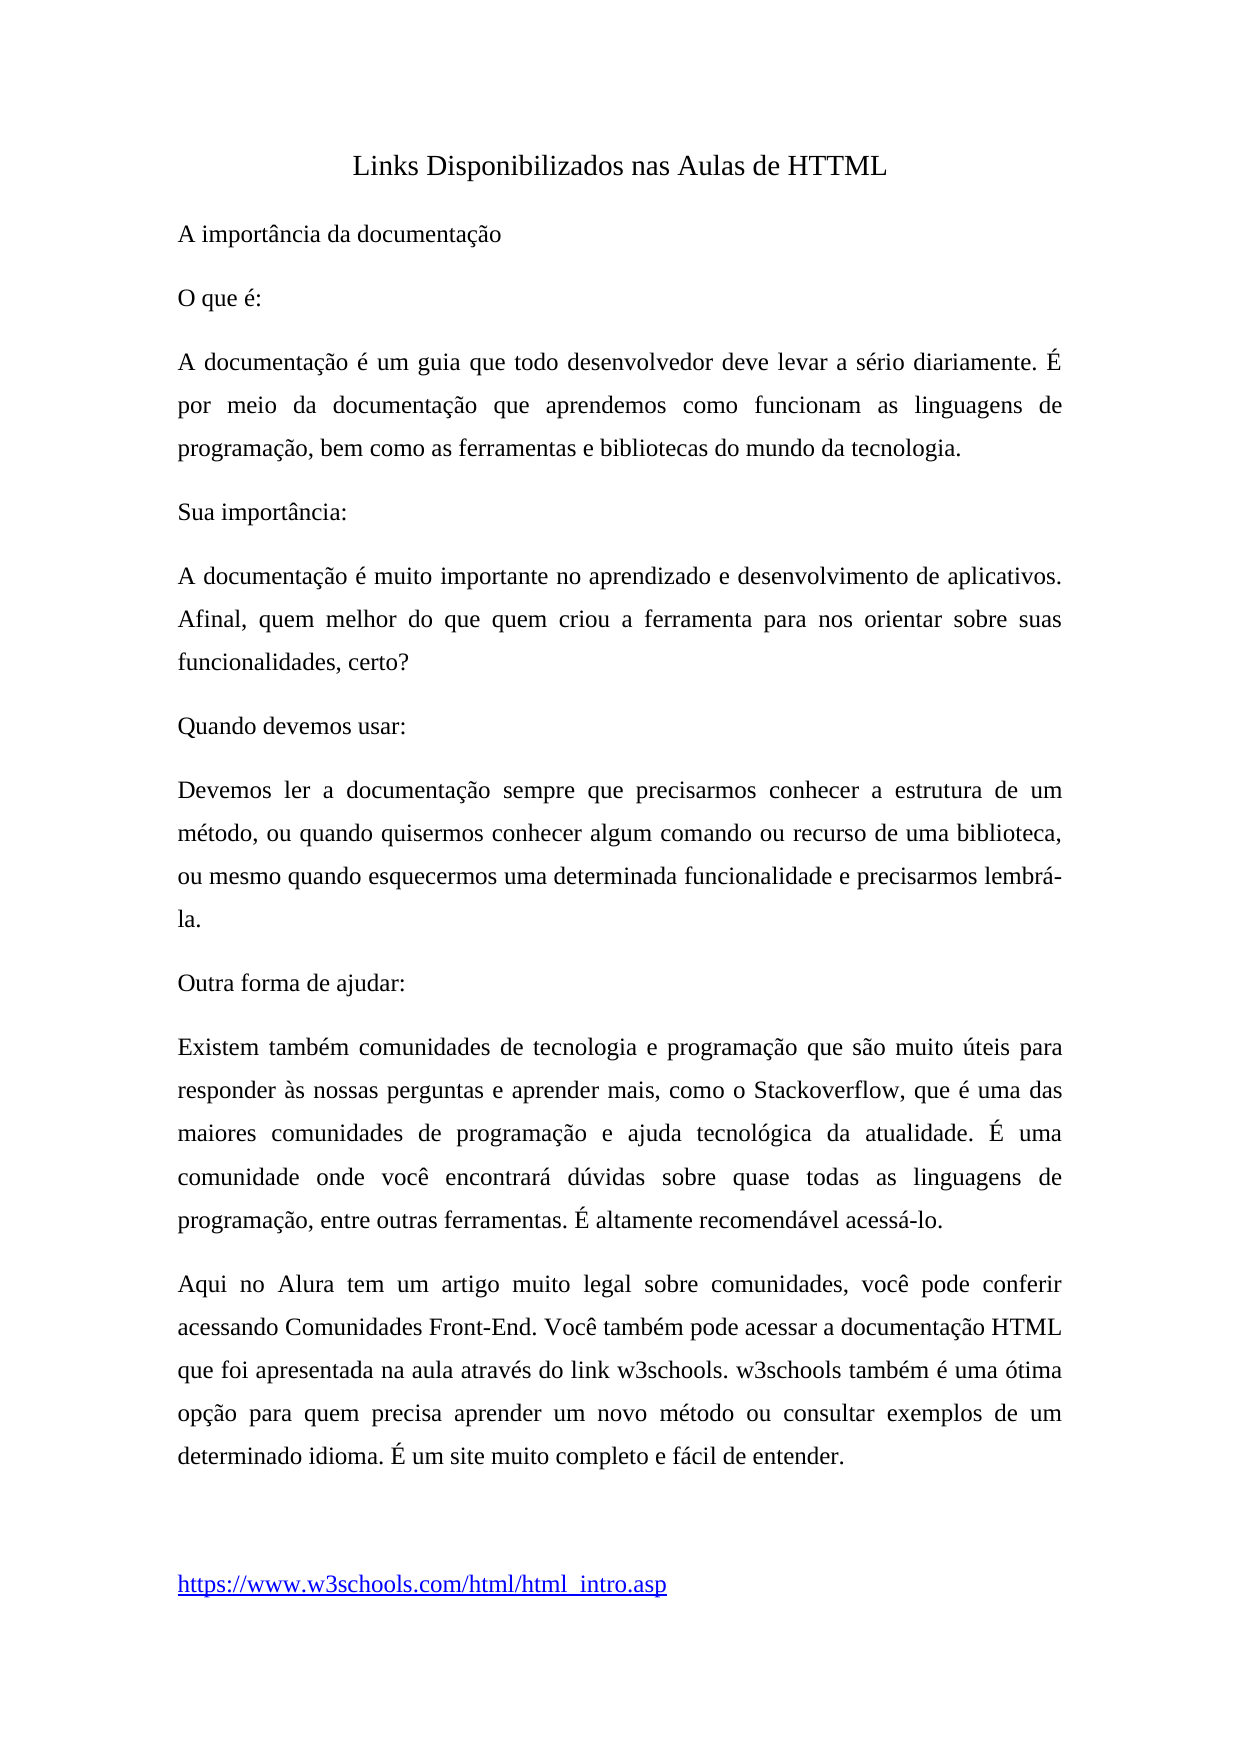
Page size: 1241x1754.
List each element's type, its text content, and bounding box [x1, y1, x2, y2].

text A documentação é um guia que todo desenvolvedor deve levar a sério diariamente. É por meio da documentação que aprendemos como funcionam as linguagens de programação, bem como as ferramentas e bibliotecas do mundo da tecnologia. [177, 347, 1063, 462]
text Devemos ler a documentação sempre que precisarmos conhecer a estrutura de um método, ou quando quisermos conhecer algum comando ou recurso de uma biblioteca, ou mesmo quando esquecermos uma determinada funcionalidade e precisarmos lembrá-la. [177, 775, 1063, 933]
text Quando devemos usar: [177, 711, 1063, 740]
text Existem também comunidades de tecnologia e programação que são muito úteis para responder às nossas perguntas e aprender mais, como o Stackoverflow, que é uma das maiores comunidades de programação e ajuda tecnológica da atualidade. É uma comunidade onde você encontrará dúvidas sobre quase todas as linguagens de programação, entre outras ferramentas. É altamente recomendável acessá-lo. [177, 1032, 1063, 1233]
text A importância da documentação [177, 219, 1063, 247]
text Aqui no Alura tem um artigo muito legal sobre comunidades, você pode conferir acessando Comunidades Front-End. Você também pode acessar a documentação HTML que foi apresentada na aula através do link w3schools. w3schools também é uma ótima opção para quem precisa aprender um novo método ou consultar exemplos de um determinado idioma. É um site muito completo e fácil de entender. [177, 1269, 1063, 1470]
text O que é: [177, 283, 1063, 311]
text Links Disponibilizados nas Aulas de HTTML [177, 148, 1063, 181]
text Outra forma de ajudar: [177, 968, 1063, 997]
text https://www.w3schools.com/html/html_intro.asp [177, 1569, 1063, 1598]
text A documentação é muito importante no aprendizado e desenvolvimento de aplicativos. Afinal, quem melhor do que quem criou a ferramenta para nos orientar sobre suas funcionalidades, certo? [177, 561, 1063, 676]
text Sua importância: [177, 497, 1063, 526]
